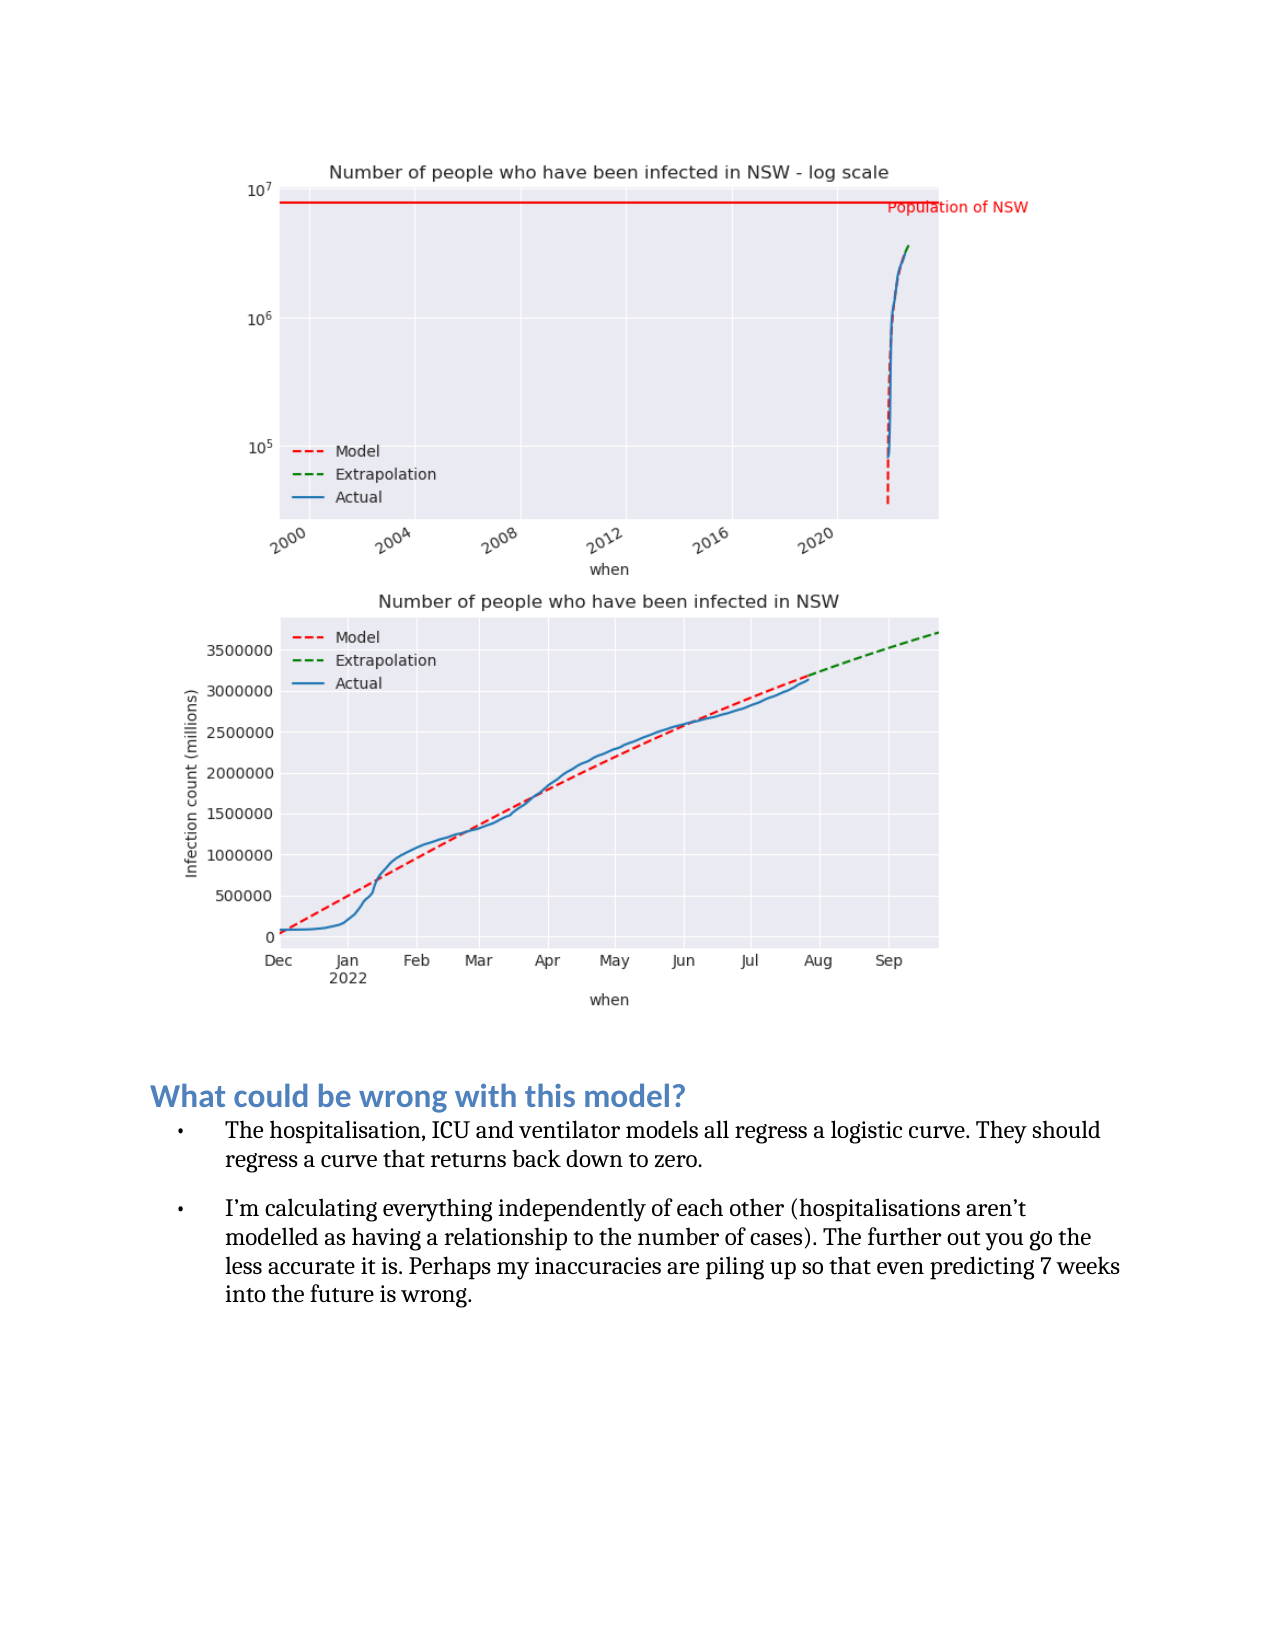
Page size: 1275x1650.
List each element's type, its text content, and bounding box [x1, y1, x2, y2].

subtitle What could be wrong with this model? [150, 1075, 1125, 1116]
list The hospitalisation, ICU and ventilator models all regress a logistic curve. They should regress a curve that returns back down to zero. [175, 1116, 1125, 1173]
picture [168, 150, 1044, 1025]
list I’m calculating everything independently of each other (hospitalisations aren’t modelled as having a relationship to the number of cases). The further out you go the less accurate it is. Perhaps my inaccuracies are piling up so that even predicting 7 weeks into the future is wrong. [175, 1194, 1125, 1309]
